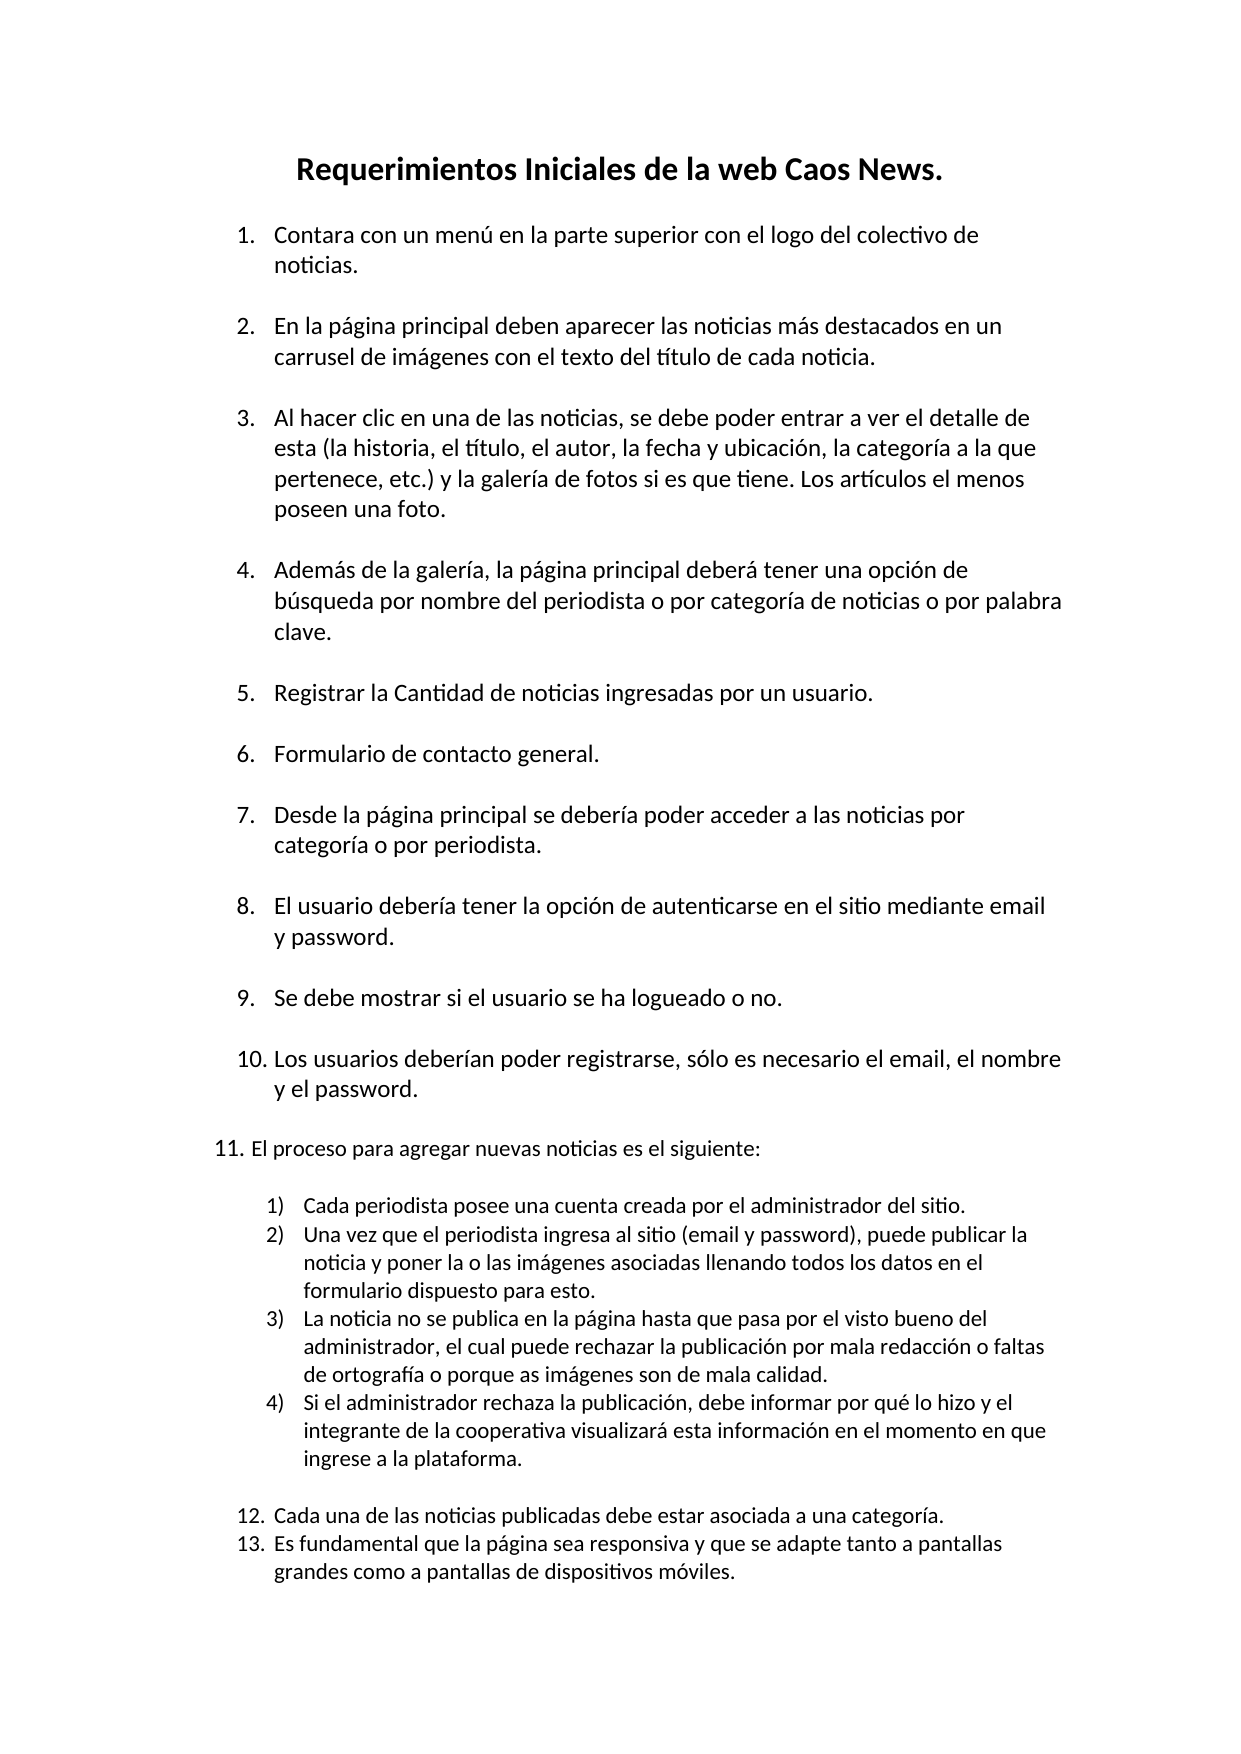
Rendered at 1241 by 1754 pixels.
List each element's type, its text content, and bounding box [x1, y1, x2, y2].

list Se debe mostrar si el usuario se ha logueado o no. [236, 982, 1063, 1012]
list Si el administrador rechaza la publicación, debe informar por qué lo hizo y el integrante de la cooperativa visualizará esta información en el momento en que ingrese a la plataforma. [266, 1475, 1063, 1559]
list Cada periodista posee una cuenta creada por el administrador del sitio. [266, 1192, 1063, 1220]
list El proceso para agregar nuevas noticias es el siguiente: [213, 1132, 1063, 1162]
list Una vez que el periodista ingresa al sitio (email y password), puede publicar la noticia y poner la o las imágenes asociadas llenando todos los datos en el formulario dispuesto para esto. [266, 1249, 1063, 1333]
list Los usuarios deberían poder registrarse, sólo es necesario el email, el nombre y el password. [236, 1043, 1063, 1104]
list Contara con un menú en la parte superior con el logo del colectivo de noticias. [236, 219, 1063, 280]
list Al hacer clic en una de las noticias, se debe poder entrar a ver el detalle de esta (la historia, el título, el autor, la fecha y ubicación, la categoría a la que pertenece, etc.) y la galería de fotos si es que tiene. Los artículos el menos poseen una foto. [236, 402, 1063, 524]
text Requerimientos Iniciales de la web Caos News. [177, 148, 1063, 188]
list En la página principal deben aparecer las noticias más destacados en un carrusel de imágenes con el texto del título de cada noticia. [236, 310, 1063, 371]
list Desde la página principal se debería poder acceder a las noticias por categoría o por periodista. [236, 799, 1063, 860]
list El usuario debería tener la opción de autenticarse en el sitio mediante email y password. [236, 890, 1063, 951]
list La noticia no se publica en la página hasta que pasa por el visto bueno del administrador, el cual puede rechazar la publicación por mala redacción o faltas de ortografía o porque as imágenes son de mala calidad. [266, 1362, 1063, 1446]
list Registrar la Cantidad de noticias ingresadas por un usuario. [236, 677, 1063, 707]
list Formulario de contacto general. [236, 738, 1063, 768]
list Además de la galería, la página principal deberá tener una opción de búsqueda por nombre del periodista o por categoría de noticias o por palabra clave. [236, 554, 1063, 646]
